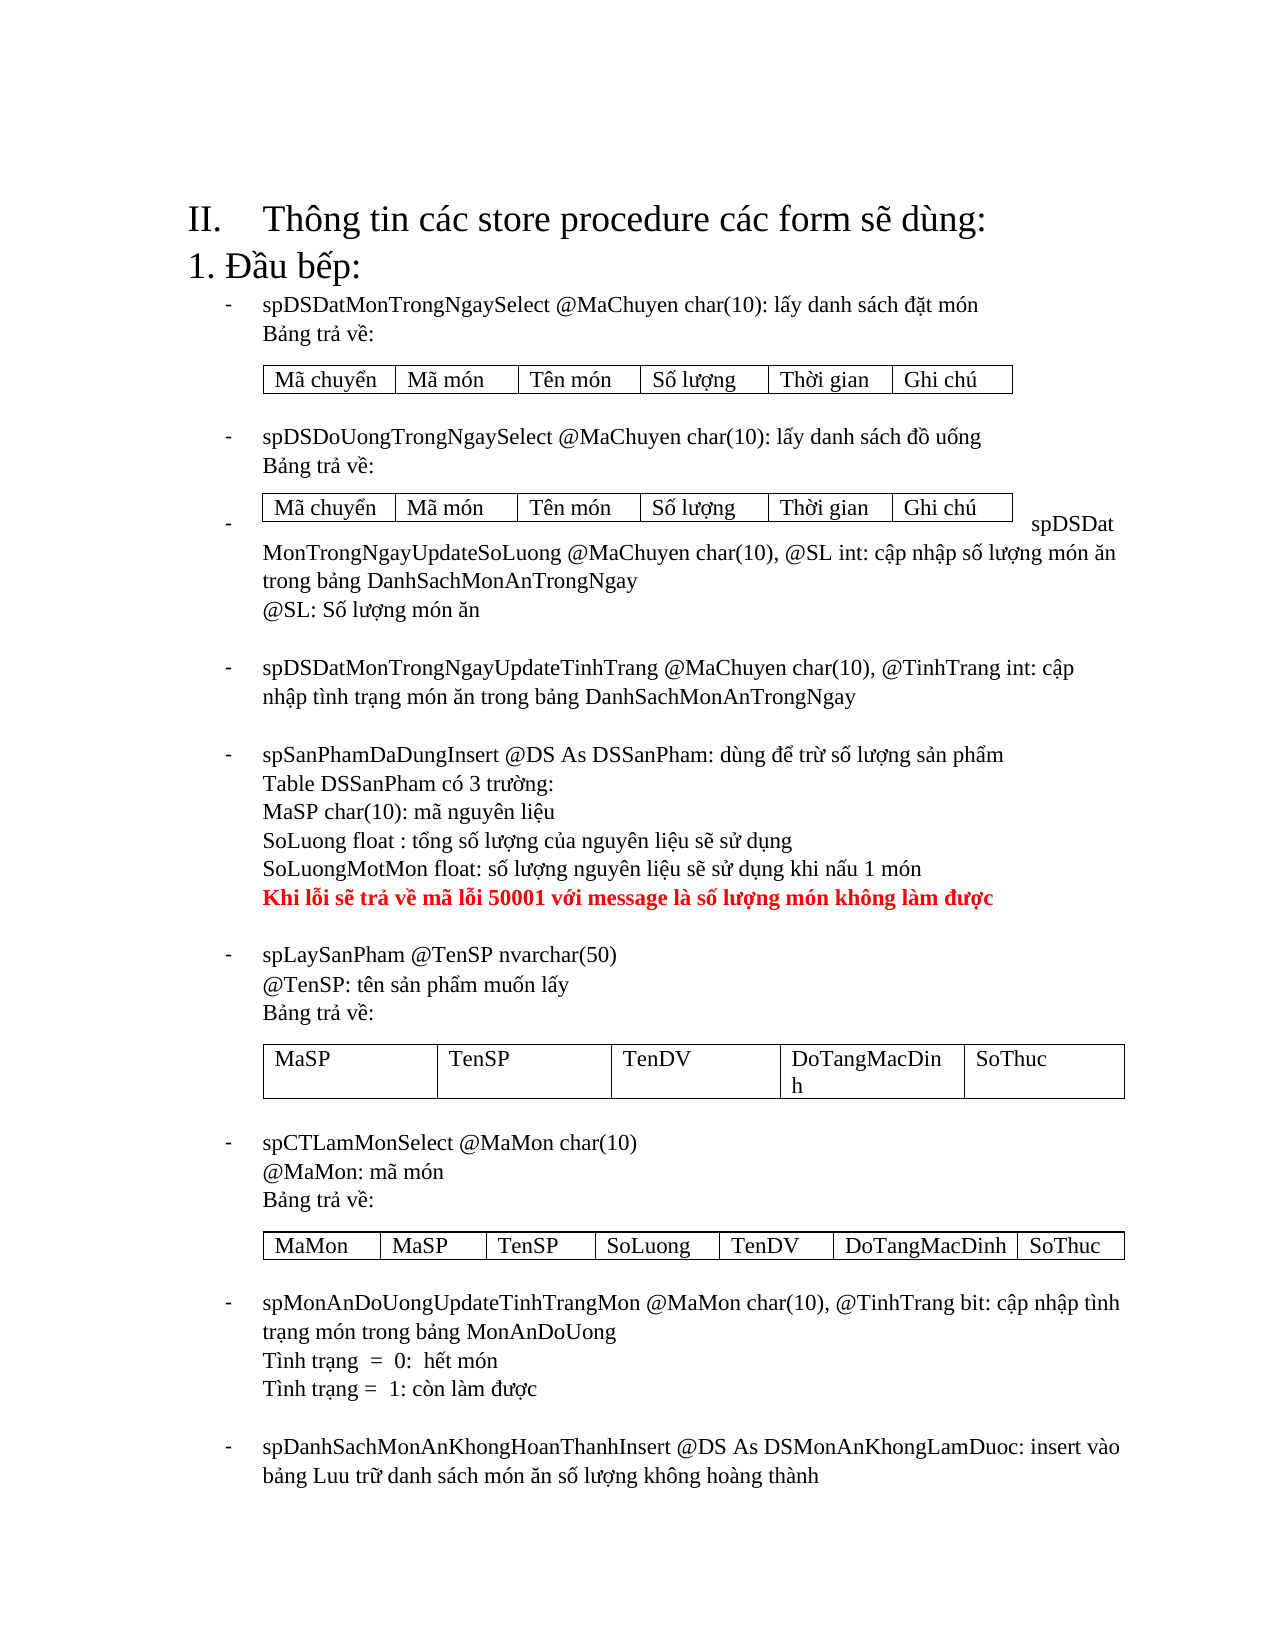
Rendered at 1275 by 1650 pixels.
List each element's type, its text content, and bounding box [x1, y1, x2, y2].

table_header MaSP [381, 1233, 486, 1259]
list Đầu bếp: [187, 243, 1125, 286]
list SoLuong float : tổng số lượng của nguyên liệu sẽ sử dụng [262, 827, 1125, 853]
list spMonAnDoUongUpdateTinhTrangMon @MaMon char(10), @TinhTrang bit: cập nhập tình trạng món trong bảng MonAnDoUong [225, 1288, 1125, 1345]
list Bảng trả về: [262, 320, 1125, 346]
table_header Mã chuyển [264, 366, 395, 392]
list Bảng trả về: [262, 999, 1125, 1026]
list spSanPhamDaDungInsert @DS As DSSanPham: dùng để trừ số lượng sản phẩm [225, 740, 1125, 768]
list MaSP char(10): mã nguyên liệu [262, 798, 1125, 825]
list Tình trạng = 1: còn làm được [262, 1375, 1125, 1402]
table_header Tên món [518, 494, 640, 521]
list spLaySanPham @TenSP nvarchar(50) [225, 941, 1125, 969]
table_header TenSP [438, 1045, 611, 1098]
list spDSDoUongTrongNgaySelect @MaChuyen char(10): lấy danh sách đồ uống [225, 422, 1125, 450]
table_header Tên món [519, 366, 640, 392]
table_header SoThuc [1018, 1233, 1124, 1259]
table_header MaMon [264, 1233, 380, 1259]
table_header Mã chuyển [263, 494, 395, 521]
table_header Ghi chú [893, 366, 1012, 392]
list spDSDatMonTrongNgayUpdateTinhTrang @MaChuyen char(10), @TinhTrang int: cập nhập tình trạng món ăn trong bảng DanhSachMonAnTrongNgay [225, 653, 1125, 709]
list Bảng trả về: [262, 1186, 1125, 1213]
table_header DoTangMacDinh [834, 1233, 1017, 1259]
table_header SoThuc [965, 1045, 1124, 1098]
list @TenSP: tên sản phẩm muốn lấy [262, 971, 1125, 997]
list @SL: Số lượng món ăn [262, 596, 1125, 622]
table_header Ghi chú [893, 494, 1012, 521]
table_header Số lượng [641, 494, 768, 521]
table_header DoTangMacDinh [781, 1045, 964, 1098]
list Table DSSanPham có 3 trường: [262, 770, 1125, 796]
table_header SoLuong [596, 1233, 719, 1259]
list spDanhSachMonAnKhongHoanThanhInsert @DS As DSMonAnKhongLamDuoc: insert vào bảng Luu trữ danh sách món ăn số lượng không hoàng thành [225, 1432, 1125, 1488]
table_header Mã món [396, 366, 518, 392]
table_header MaSP [264, 1045, 437, 1098]
table_header Mã món [396, 494, 517, 521]
table_header TenDV [612, 1045, 780, 1098]
table_header Số lượng [641, 366, 768, 392]
list SoLuongMotMon float: số lượng nguyên liệu sẽ sử dụng khi nấu 1 món [262, 855, 1125, 882]
list Bảng trả về: [262, 452, 1125, 478]
list @MaMon: mã món [262, 1158, 1125, 1184]
list spCTLamMonSelect @MaMon char(10) [225, 1128, 1125, 1156]
table_header TenDV [720, 1233, 833, 1259]
list Tình trạng = 0: hết món [262, 1347, 1125, 1373]
list spDSDatMonTrongNgayUpdateSoLuong @MaChuyen char(10), @SL int: cập nhập số lượng món ăn trong bảng DanhSachMonAnTrongNgay [225, 509, 1125, 594]
table_header Thời gian [769, 366, 892, 392]
list Thông tin các store procedure các form sẽ dùng: [187, 197, 1125, 240]
list Khi lỗi sẽ trả về mã lỗi 50001 với message là số lượng món không làm được [262, 884, 1125, 910]
list spDSDatMonTrongNgaySelect @MaChuyen char(10): lấy danh sách đặt món [225, 290, 1125, 318]
table_header TenSP [487, 1233, 595, 1259]
table_header Thời gian [769, 494, 892, 521]
